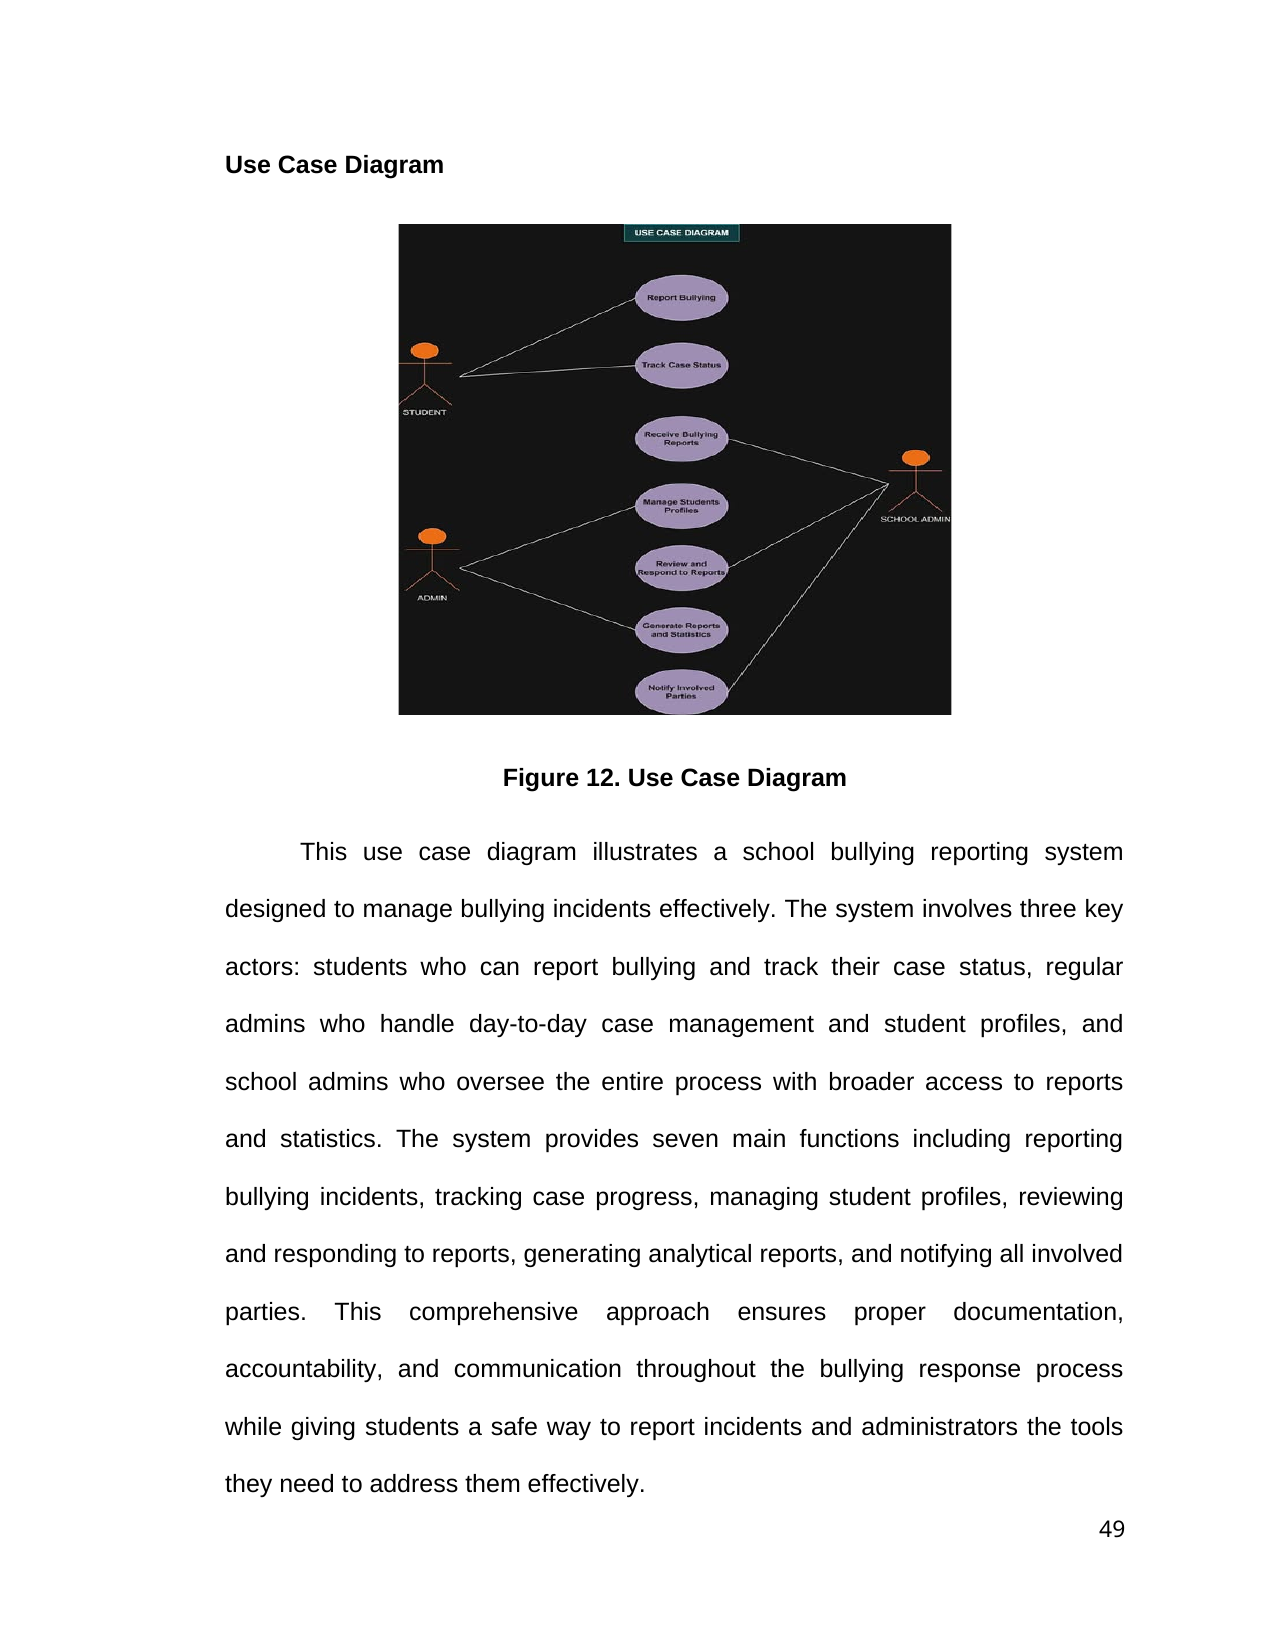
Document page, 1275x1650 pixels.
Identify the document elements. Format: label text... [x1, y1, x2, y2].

text Figure 12. Use Case Diagram [225, 763, 1125, 791]
text This use case diagram illustrates a school bullying reporting system designed to manage bullying incidents effectively. The system involves three key actors: students who can report bullying and track their case status, regular admins who handle day-to-day case management and student profiles, and school admins who oversee the entire process with broader access to reports and statistics. The system provides seven main functions including reporting bullying incidents, tracking case progress, managing student profiles, reviewing and responding to reports, generating analytical reports, and notifying all involved parties. This comprehensive approach ensures proper documentation, accountability, and communication throughout the bullying response process while giving students a safe way to report incidents and administrators the tools they need to address them effectively. [225, 837, 1125, 1498]
text Use Case Diagram [225, 150, 1125, 179]
picture [398, 224, 952, 715]
